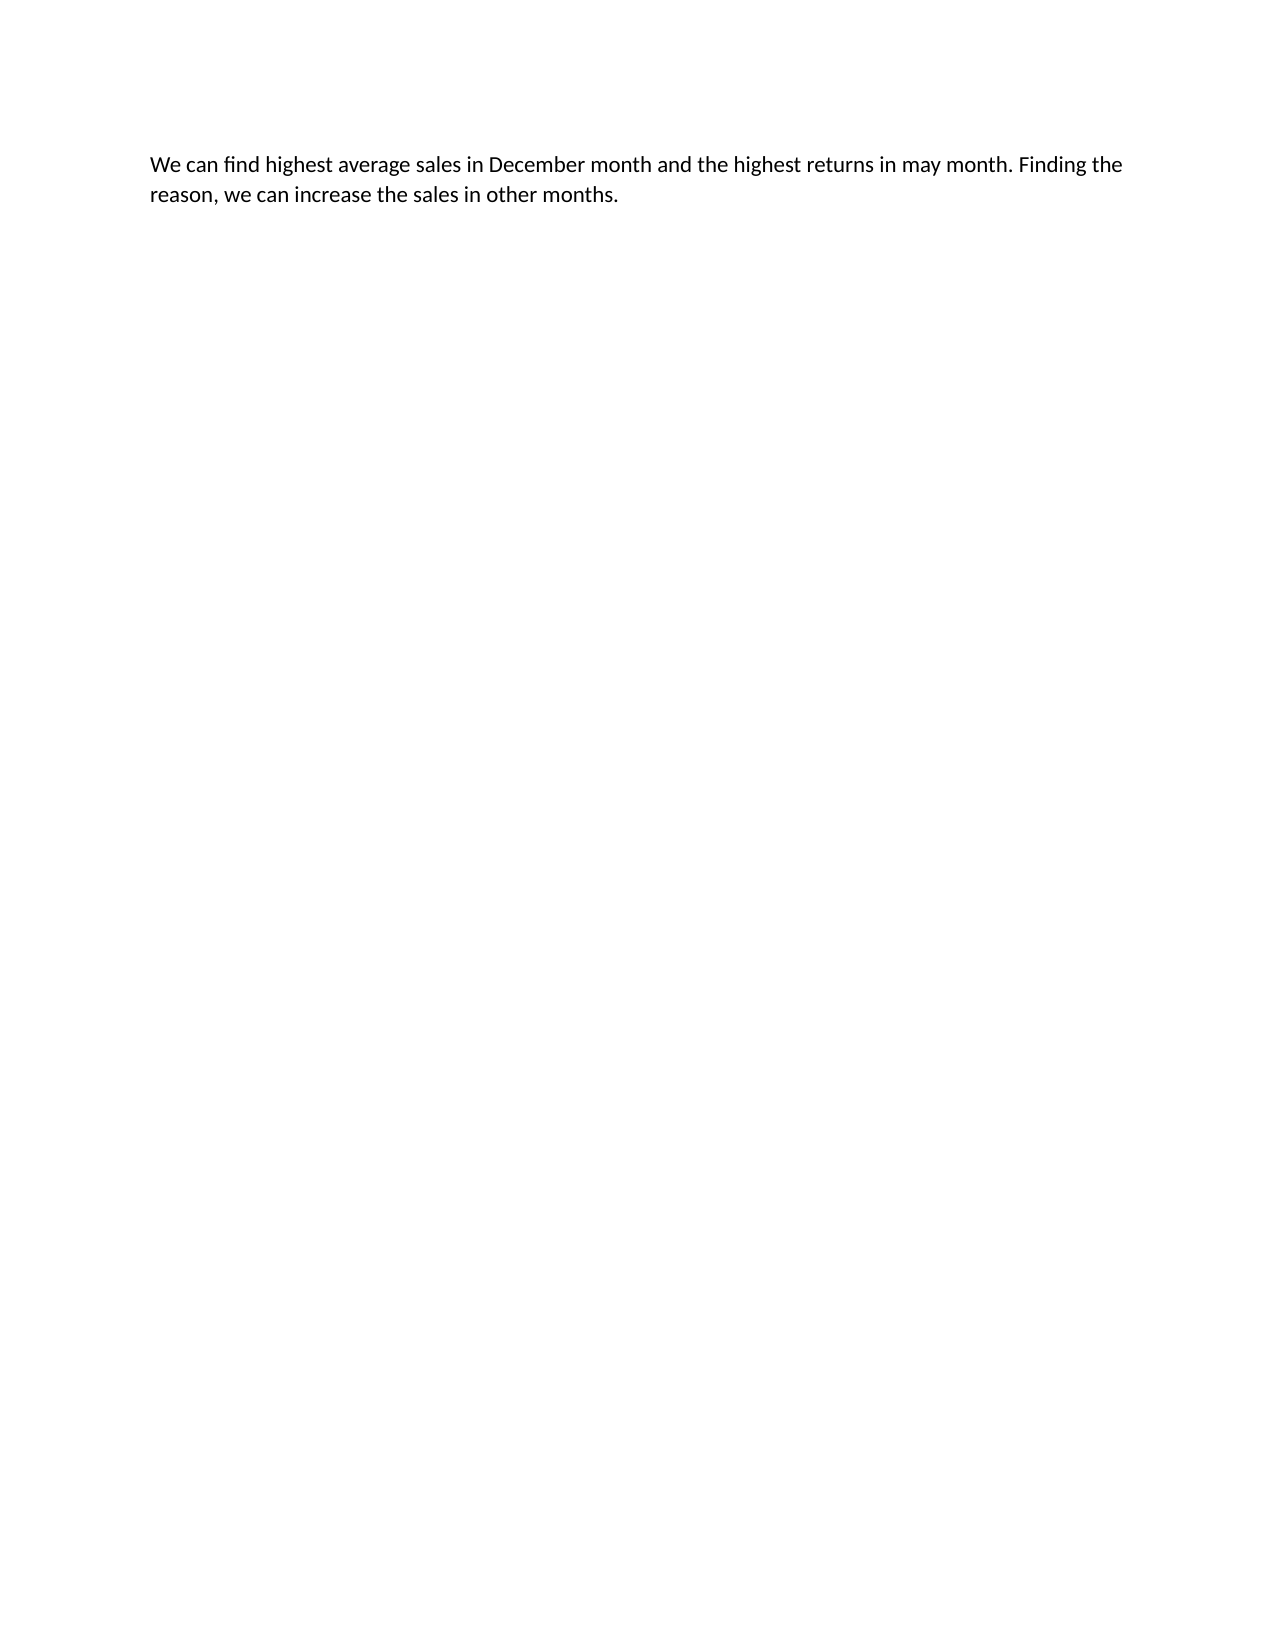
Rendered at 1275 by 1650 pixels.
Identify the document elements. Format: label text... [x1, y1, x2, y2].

text We can find highest average sales in December month and the highest returns in may month. Finding the reason, we can increase the sales in other months. [150, 150, 1125, 208]
